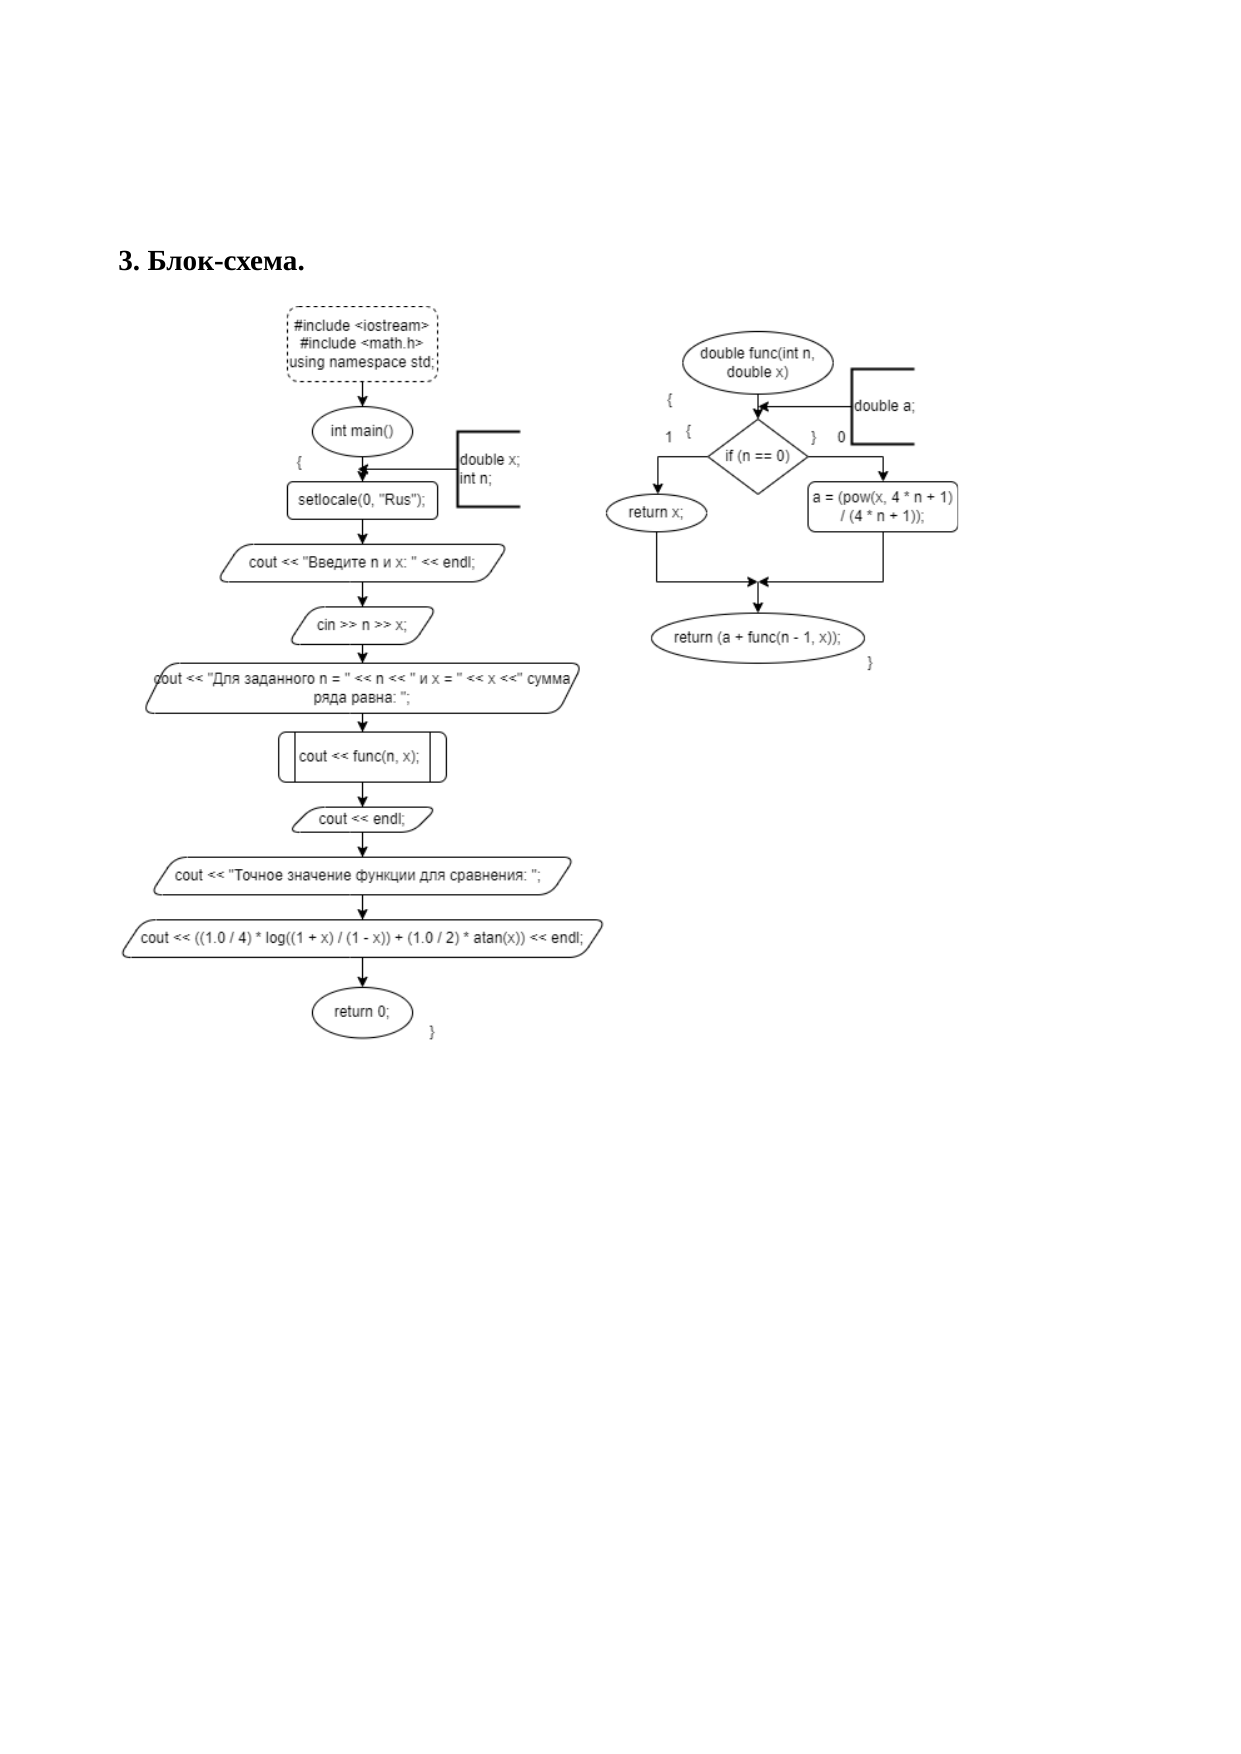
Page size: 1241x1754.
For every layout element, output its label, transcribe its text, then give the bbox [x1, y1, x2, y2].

picture [118, 306, 959, 1052]
text 3. Блок-схема. [118, 243, 1122, 277]
